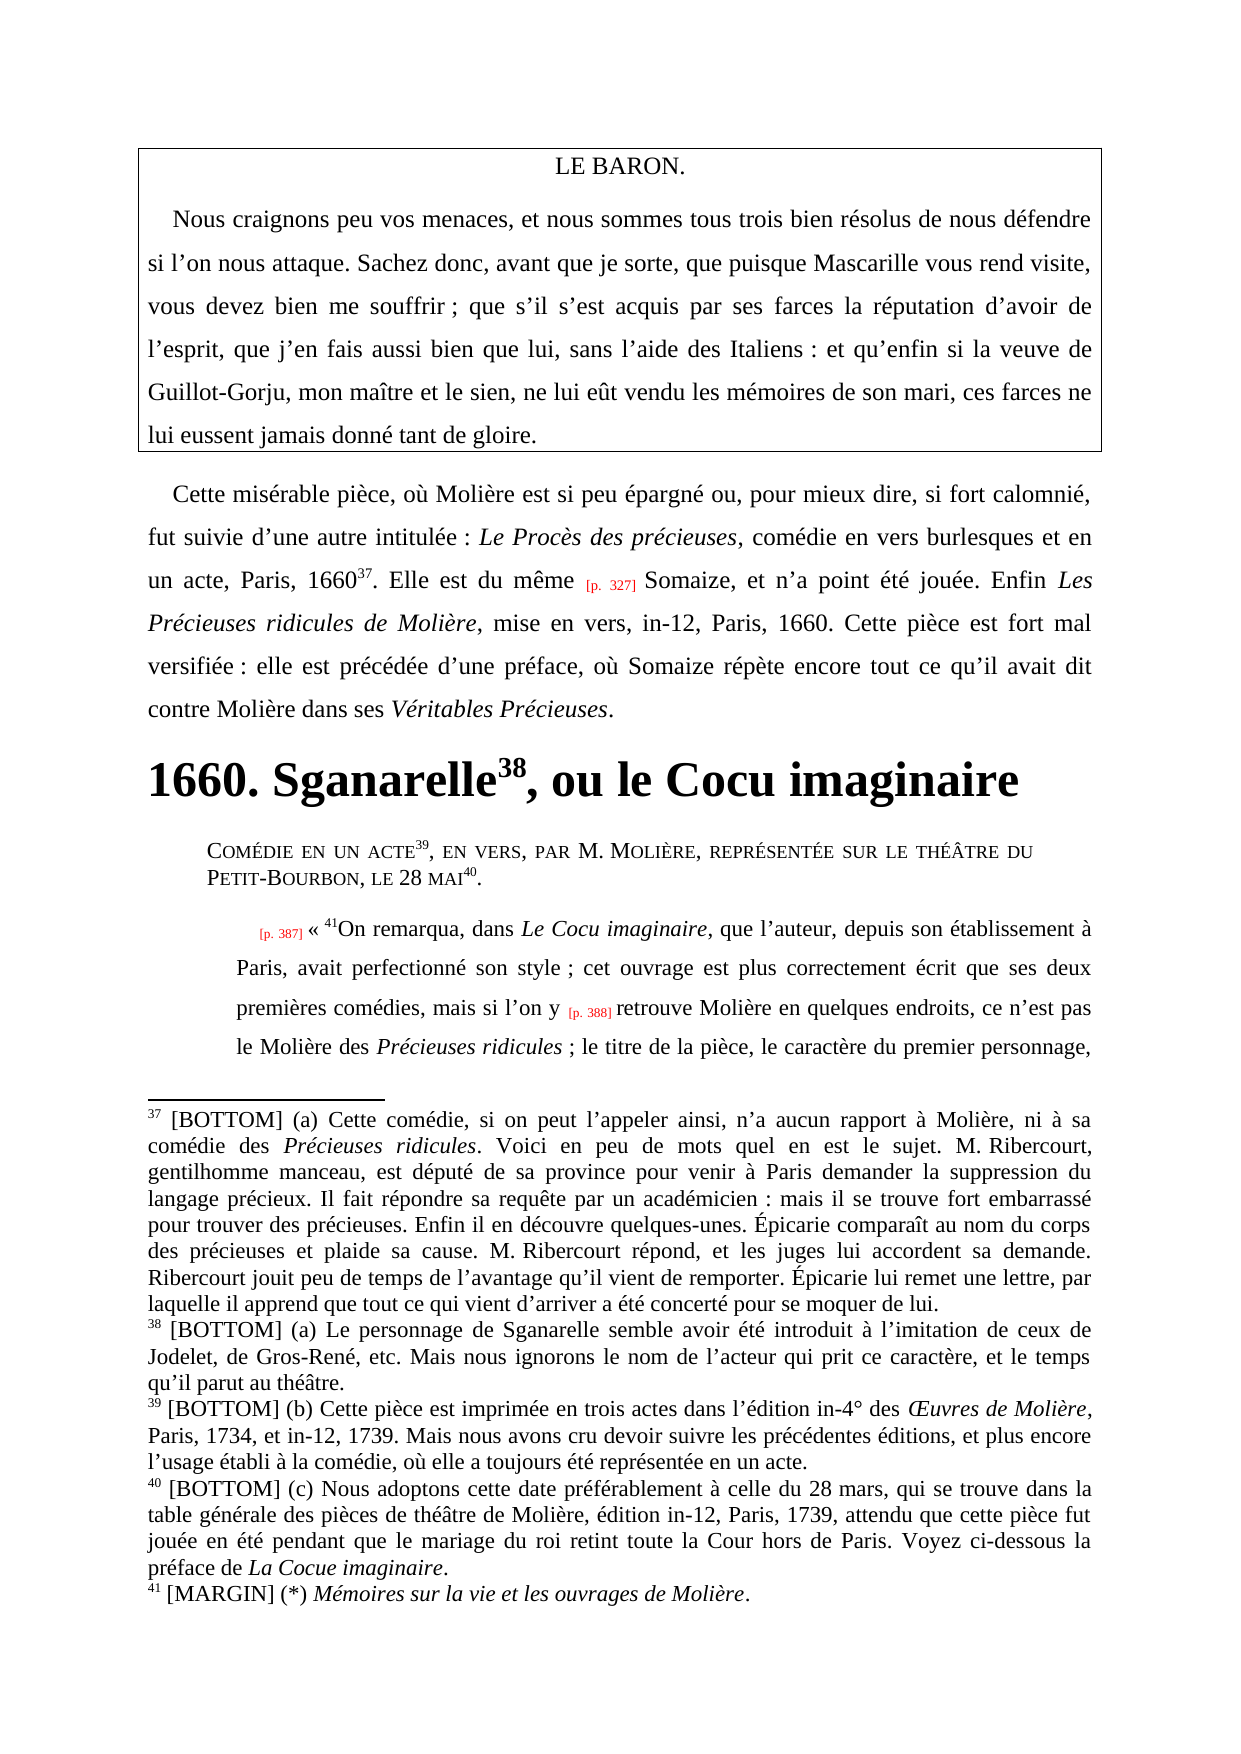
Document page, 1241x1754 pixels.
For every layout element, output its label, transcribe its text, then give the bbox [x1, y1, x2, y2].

text Nous craignons peu vos menaces, et nous sommes tous trois bien résolus de nous défendre si l’on nous attaque. Sachez donc, avant que je sorte, que puisque Mascarille vous rend visite, vous devez bien me souffrir ; que s’il s’est acquis par ses farces la réputation d’avoir de l’esprit, que j’en fais aussi bien que lui, sans l’aide des Italiens : et qu’enfin si la veuve de Guillot-Gorju, mon maître et le sien, ne lui eût vendu les mémoires de son mari, ces farces ne lui eussent jamais donné tant de gloire. [139, 201, 1101, 451]
text Comédie en un acte, en vers, par M. Molière, représentée sur le théâtre du Petit-Bourbon, le 28 mai. [207, 837, 1033, 890]
text Cette misérable pièce, où Molière est si peu épargné ou, pour mieux dire, si fort calomnié, fut suivie d’une autre intitulée : Le Procès des précieuses, comédie en vers burlesques et en un acte, Paris, 1660. Elle est du même [p. 327] Somaize, et n’a point été jouée. Enfin Les Précieuses ridicules de Molière, mise en vers, in-12, Paris, 1660. Cette pièce est fort mal versifiée : elle est précédée d’une préface, où Somaize répète encore tout ce qu’il avait dit contre Molière dans ses Véritables Précieuses. [148, 479, 1093, 723]
text [p. 387] « On remarqua, dans Le Cocu imaginaire, que l’auteur, depuis son établissement à Paris, avait perfectionné son style ; cet ouvrage est plus correctement écrit que ses deux premières comédies, mais si l’on y [p. 388] retrouve Molière en quelques endroits, ce n’est pas le Molière des Précieuses ridicules ; le titre de la pièce, le caractère du premier personnage, la nature de l’intrigue, et le genre de comique qui y règne, semble annoncer qu’elle est moins faite pour amuser les gens délicats que pour faire rire la multitude ; cependant on ne peut s’empêcher d’y découvrir en même temps un but très moral ; c’est de faire sentir combien il est dangereux de juger avec trop de précipitation, surtout dans les circonstances où la passion peut grossir ou diminuer les objets. Cette vérité, soutenue par un fond de plaisanterie gaie, et d’une sorte d’intérêt né du sujet, attira un grand nombre de spectateurs. » [236, 915, 1093, 1060]
subtitle 1660. Sganarelle, ou le Cocu imaginaire [148, 750, 1093, 808]
text LE BARON. [139, 149, 1101, 179]
